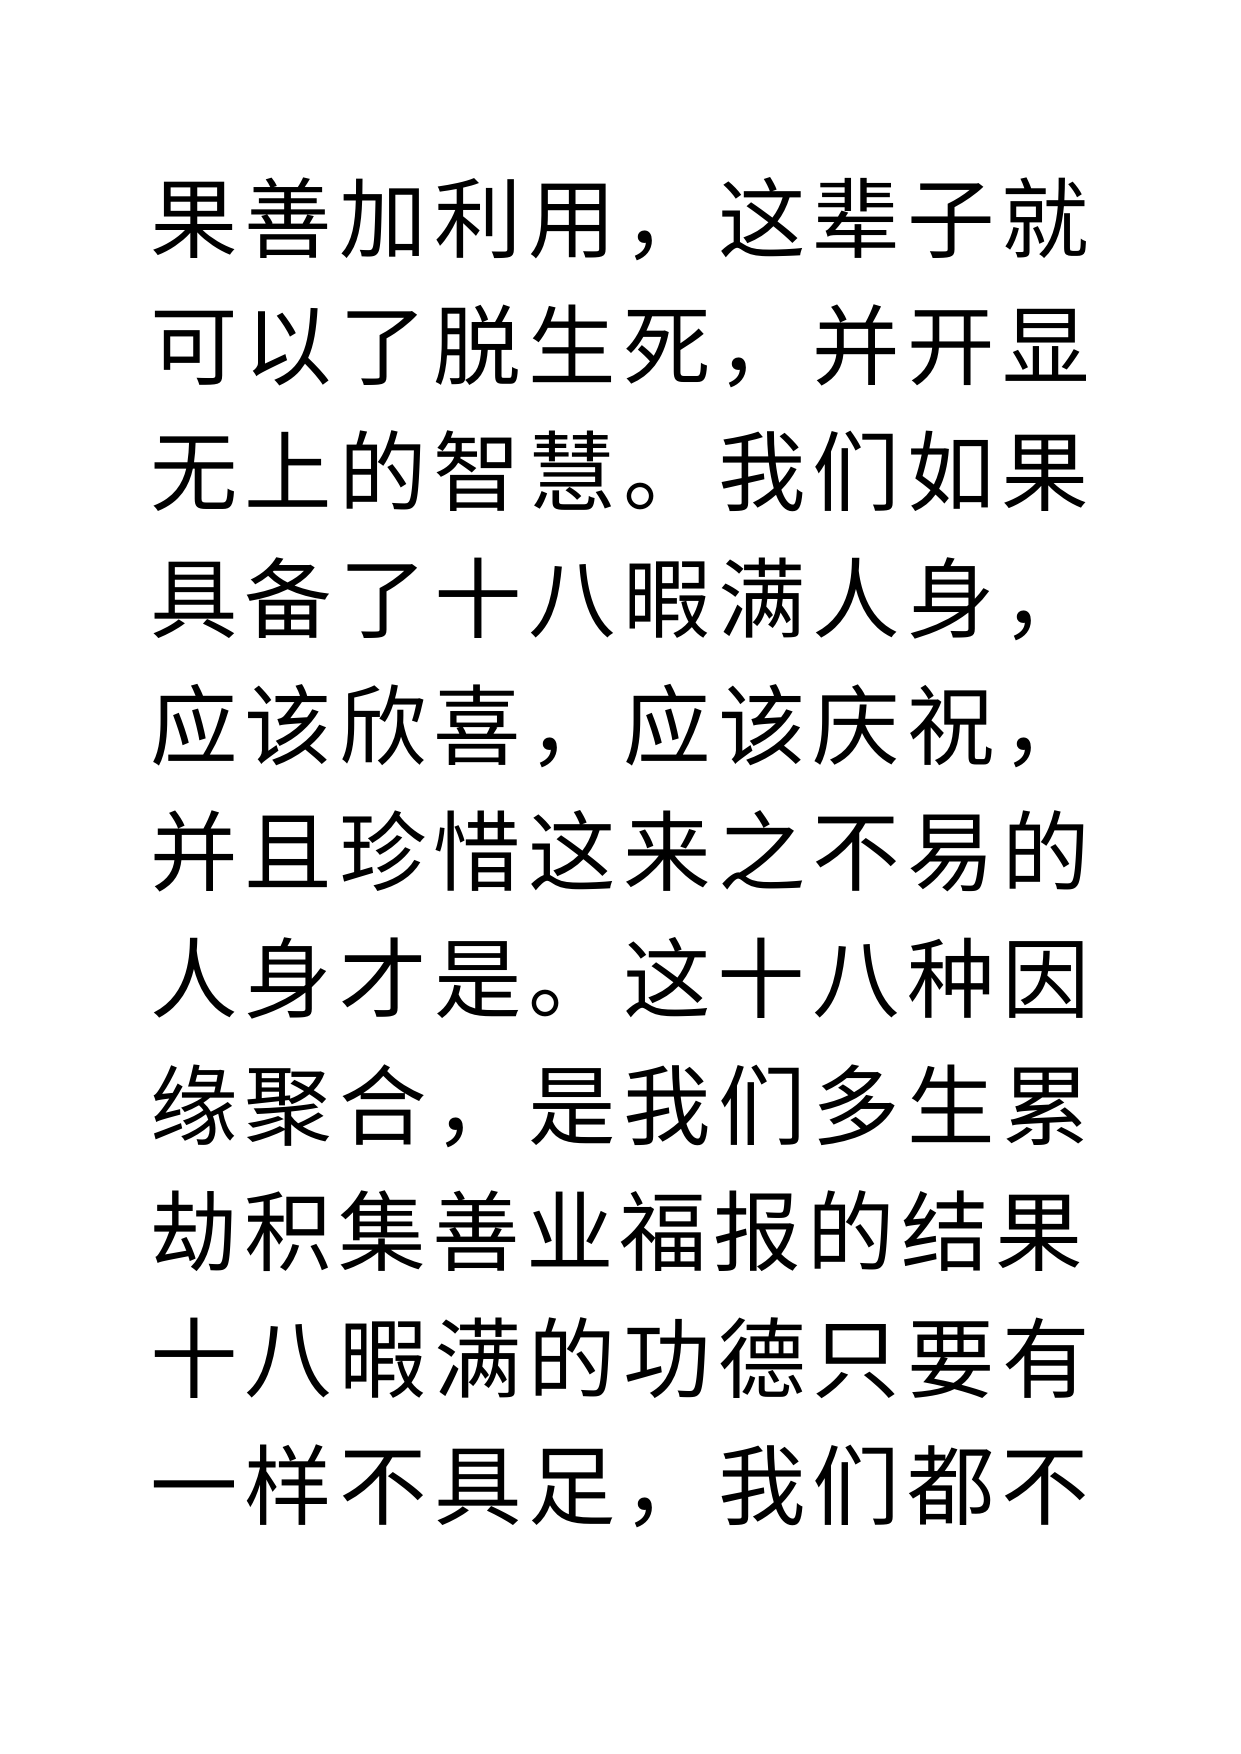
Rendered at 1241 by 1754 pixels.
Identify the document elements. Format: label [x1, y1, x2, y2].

text [150, 150, 1090, 1543]
